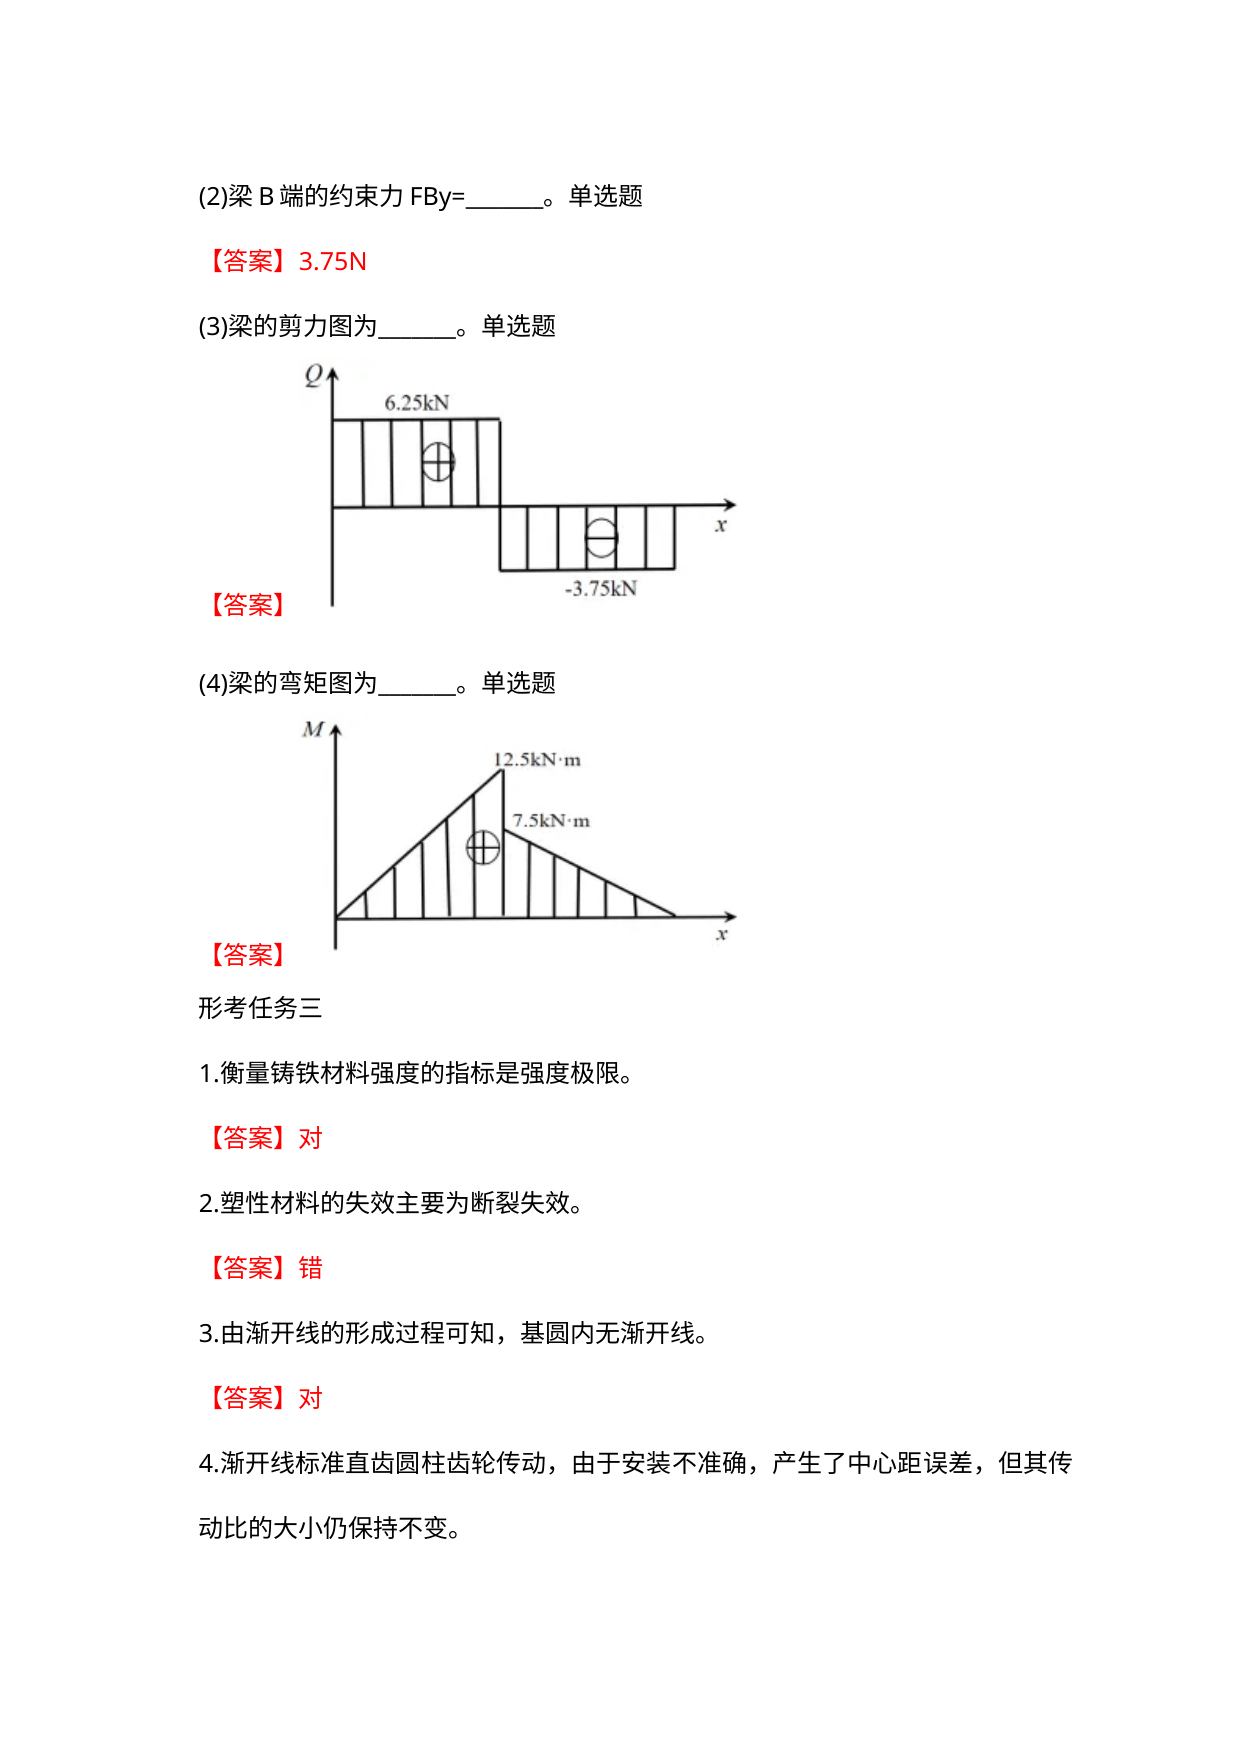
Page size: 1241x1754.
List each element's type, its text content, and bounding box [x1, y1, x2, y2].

table_cell (4)梁的弯矩图为_______。单选题 [188, 650, 1087, 714]
table_cell 2.塑性材料的失效主要为断裂失效。 [188, 1170, 1087, 1234]
table_cell 【答案】 [188, 715, 1087, 974]
table_cell (3)梁的剪力图为_______。单选题 [188, 292, 1087, 357]
table_cell 【答案】 [188, 357, 1087, 649]
table_cell 【答案】对 [188, 1105, 1087, 1169]
table_cell (2)梁B端的约束力FBy=_______。单选题 [188, 162, 1087, 227]
table_cell 形考任务三 [188, 975, 1087, 1039]
table_cell 4.渐开线标准直齿圆柱齿轮传动，由于安装不准确，产生了中心距误差，但其传动比的大小仍保持不变。 [188, 1430, 1087, 1559]
picture [298, 357, 749, 615]
table_cell 3.由渐开线的形成过程可知，基圆内无渐开线。 [188, 1300, 1087, 1364]
table_cell 【答案】错 [188, 1235, 1087, 1299]
table_cell 【答案】3.75N [188, 227, 1087, 292]
table_cell 1.衡量铸铁材料强度的指标是强度极限。 [188, 1040, 1087, 1104]
table_cell 【答案】对 [188, 1365, 1087, 1429]
picture [298, 714, 748, 965]
